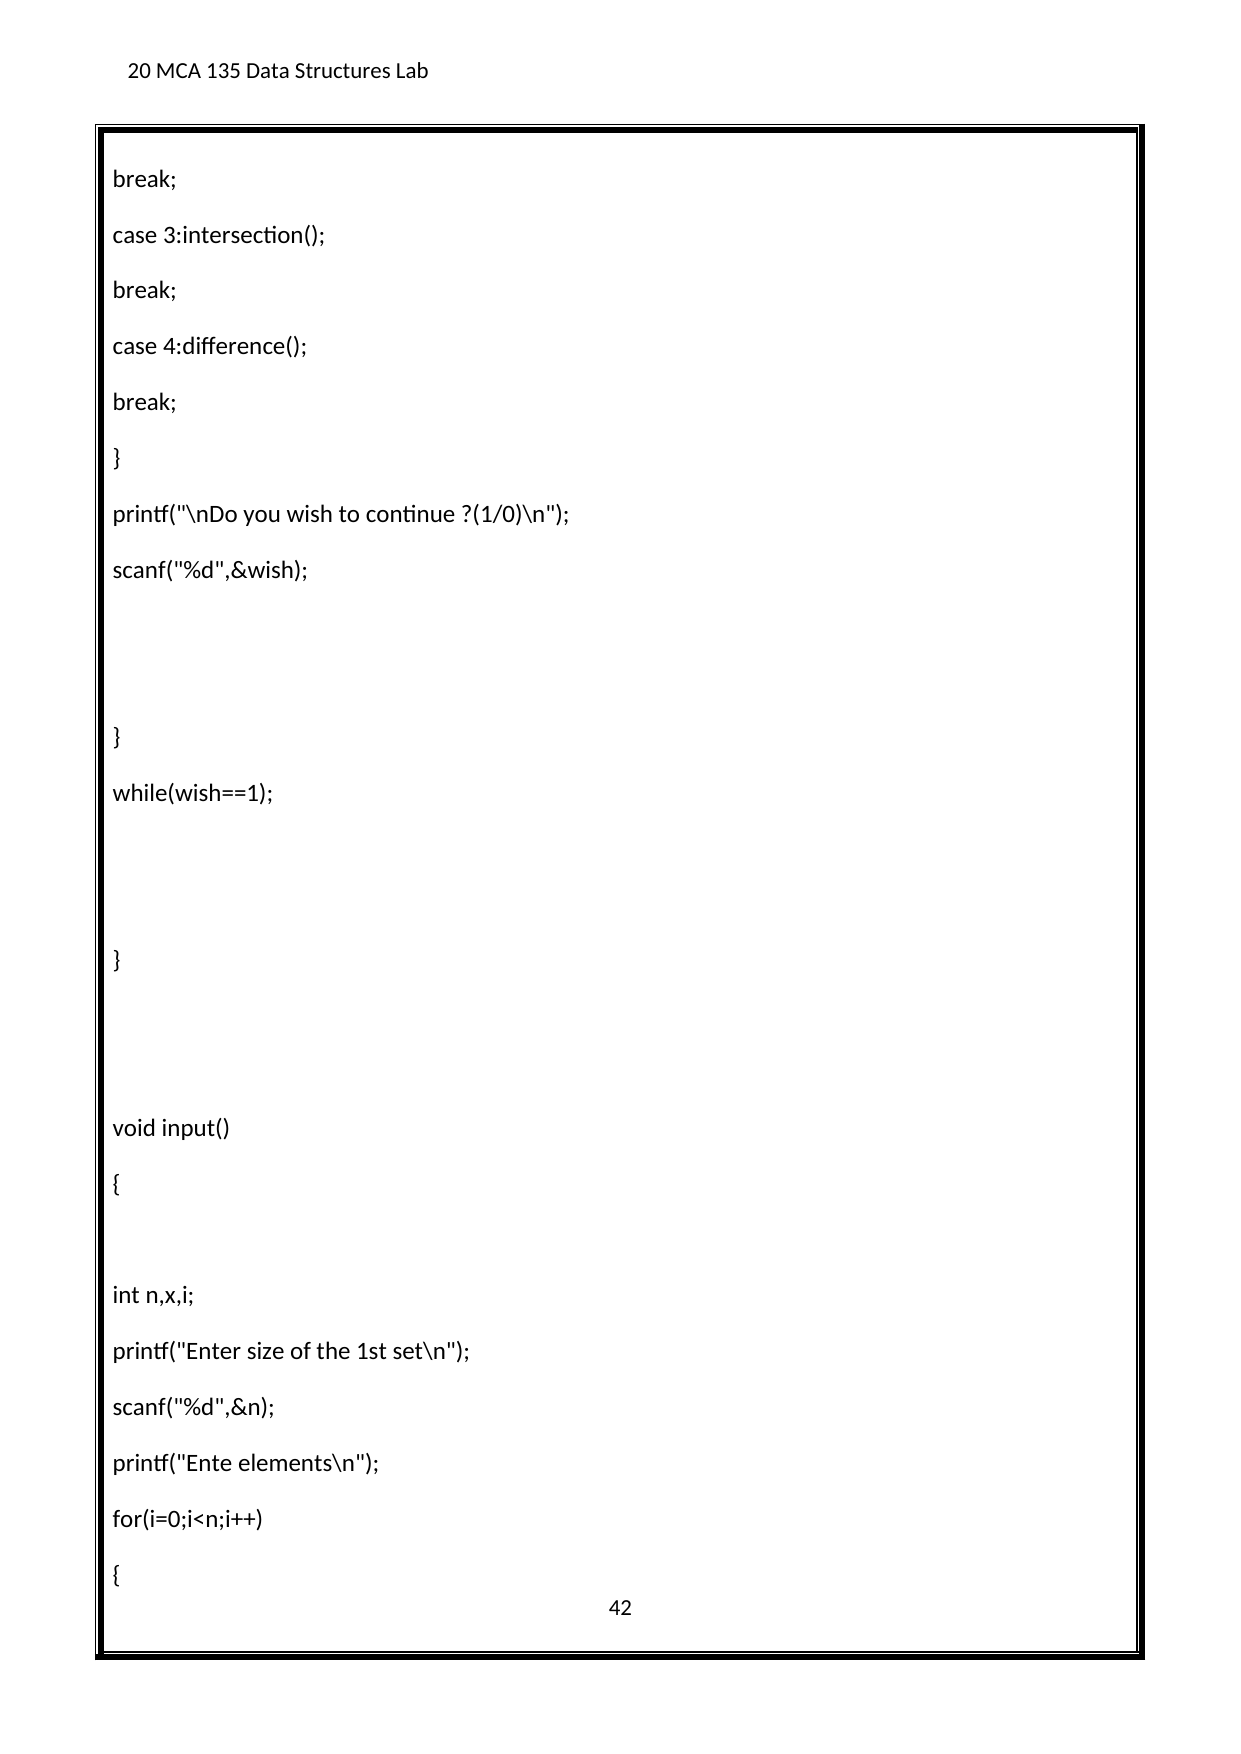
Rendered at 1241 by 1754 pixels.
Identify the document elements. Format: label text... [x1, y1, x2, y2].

text printf("Enter size of the 1st set\n"); [112, 1336, 1128, 1366]
text scanf("%d",&n); [112, 1391, 1128, 1422]
text { [112, 1168, 1128, 1198]
text } [112, 721, 1128, 752]
text printf("Ente elements\n"); [112, 1447, 1128, 1478]
text } [112, 945, 1128, 975]
text { [112, 1559, 1128, 1589]
text int n,x,i; [112, 1280, 1128, 1310]
text break; [112, 163, 1128, 193]
text printf("\nDo you wish to continue ?(1/0)\n"); [112, 498, 1128, 528]
text break; [112, 275, 1128, 305]
text for(i=0;i<n;i++) [112, 1503, 1128, 1533]
text while(wish==1); [112, 777, 1128, 808]
text case 3:intersection(); [112, 219, 1128, 249]
text scanf("%d",&wish); [112, 554, 1128, 584]
text case 4:difference(); [112, 331, 1128, 361]
text break; [112, 386, 1128, 417]
text void input() [112, 1112, 1128, 1143]
text } [112, 442, 1128, 473]
